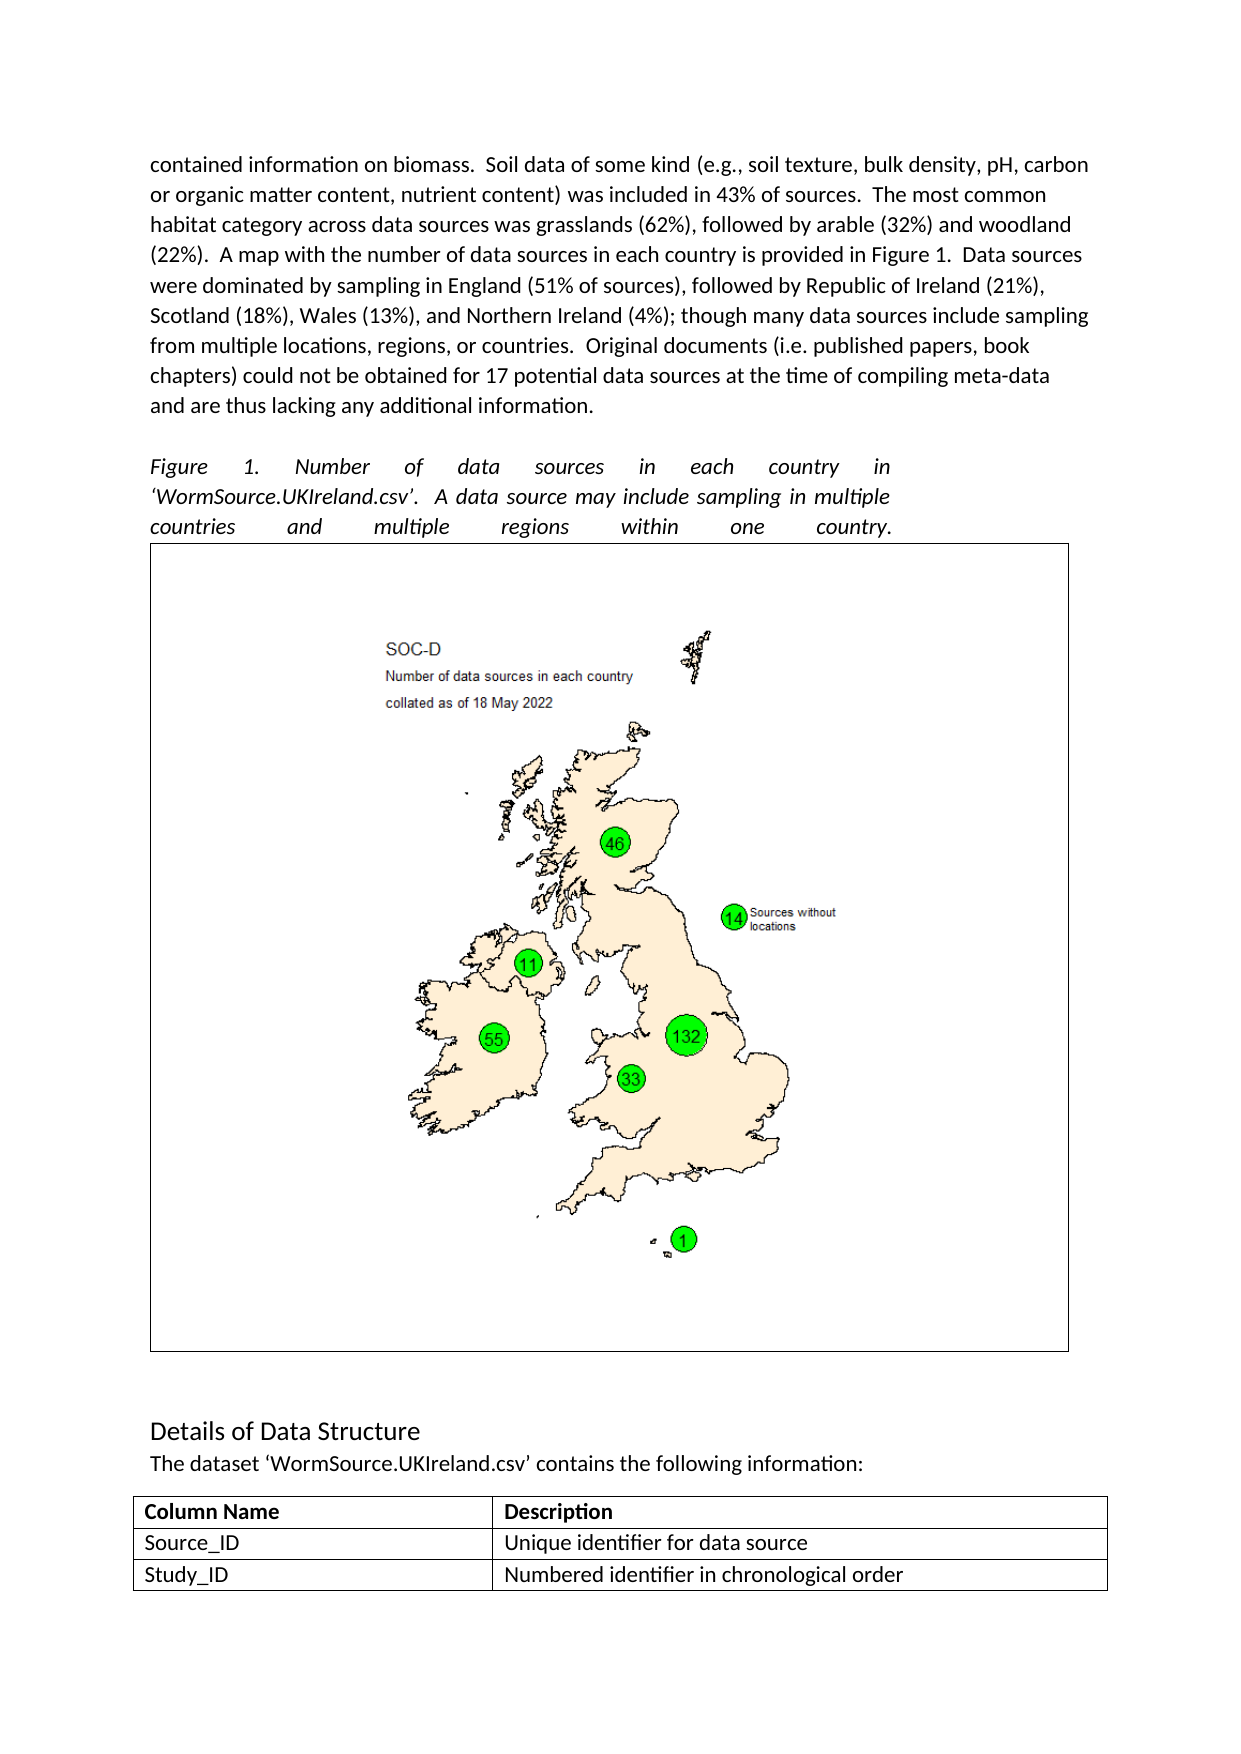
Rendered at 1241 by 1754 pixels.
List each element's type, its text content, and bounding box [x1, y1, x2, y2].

table_cell Unique identifier for data source [493, 1529, 1107, 1559]
table_cell Study_ID [134, 1560, 492, 1590]
text The dataset ‘WormSource.UKIreland.csv’ contains the following information: [150, 1449, 1090, 1477]
text Figure 1. Number of data sources in each country in ‘WormSource.UKIreland.csv’. A data source may include sampling in multiple countries and multiple regions within one country. [150, 452, 893, 543]
table_header Description [493, 1497, 1107, 1527]
table_cell Numbered identifier in chronological order [493, 1560, 1107, 1590]
picture [151, 544, 1068, 1351]
table_header Column Name [134, 1497, 492, 1527]
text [150, 150, 1090, 420]
table_cell Source_ID [134, 1529, 492, 1559]
text Details of Data Structure [150, 1414, 1090, 1447]
